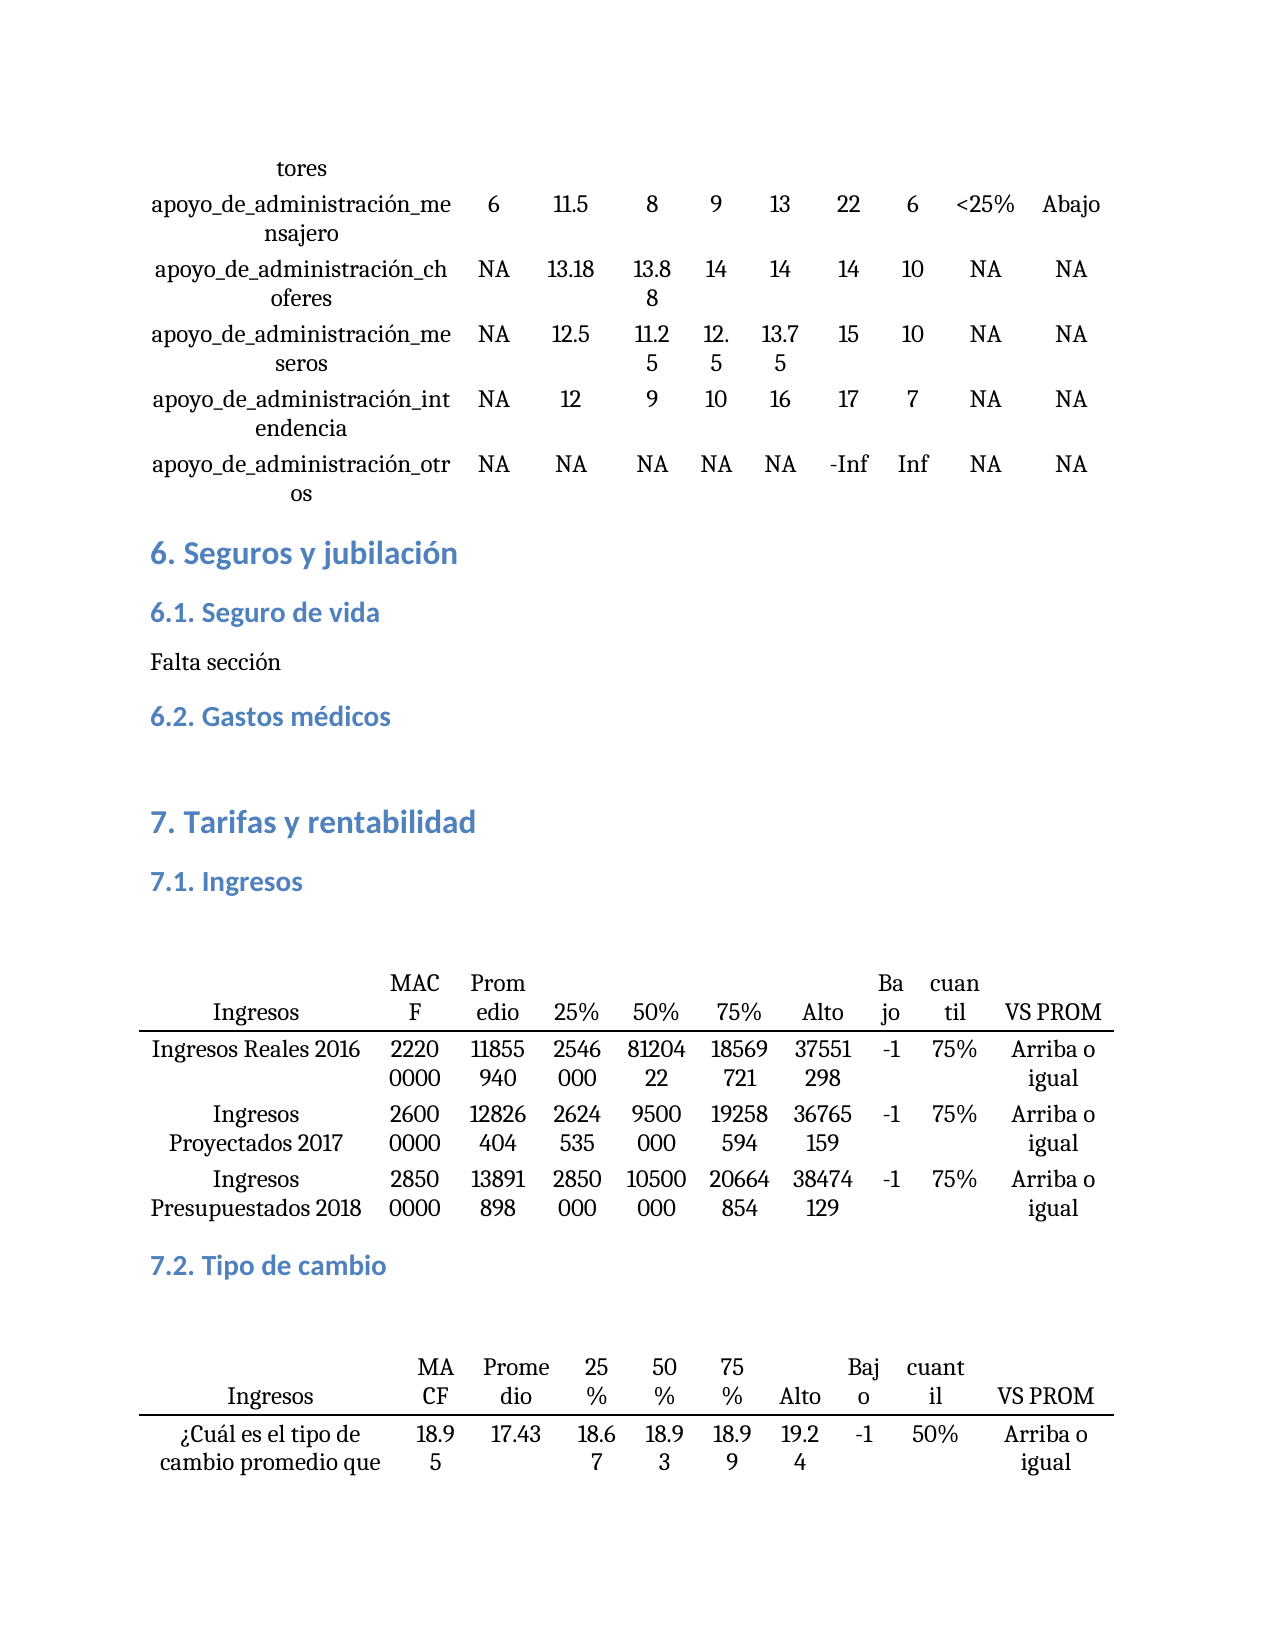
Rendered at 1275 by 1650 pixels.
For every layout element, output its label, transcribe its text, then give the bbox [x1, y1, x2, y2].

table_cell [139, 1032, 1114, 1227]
subtitle 7.2. Tipo de cambio [150, 1247, 1125, 1283]
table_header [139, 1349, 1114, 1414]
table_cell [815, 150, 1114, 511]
subtitle 6.2. Gastos médicos [150, 698, 1125, 733]
subtitle 6. Seguros y jubilación [150, 532, 1125, 573]
subtitle 6.1. Seguro de vida [150, 594, 1125, 629]
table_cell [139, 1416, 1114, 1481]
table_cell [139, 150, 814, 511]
text Falta sección [150, 648, 1125, 677]
subtitle 7. Tarifas y rentabilidad [150, 802, 1125, 842]
subtitle 7.1. Ingresos [150, 863, 1125, 899]
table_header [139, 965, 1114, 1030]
